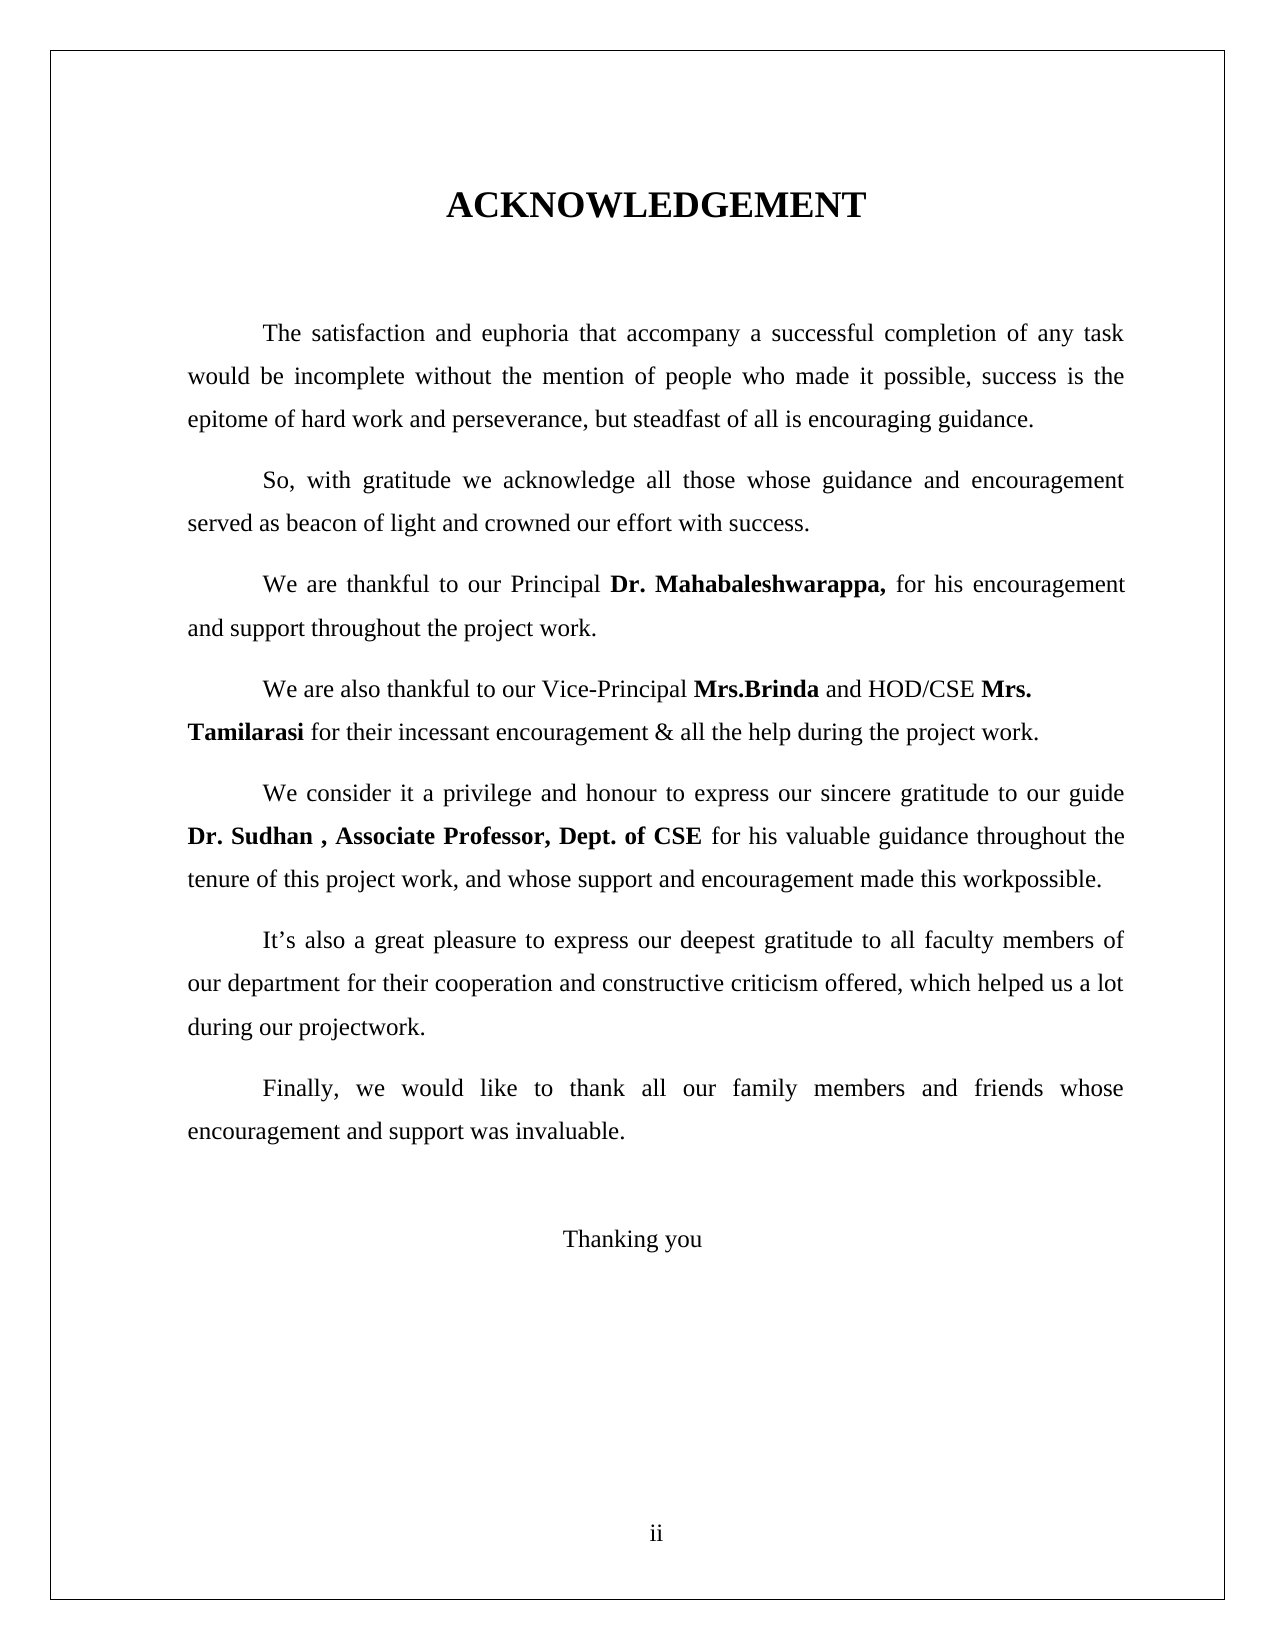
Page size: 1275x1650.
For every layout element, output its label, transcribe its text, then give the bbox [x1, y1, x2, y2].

text Thanking you [187, 1224, 1078, 1252]
text It’s also a great pleasure to express our deepest gratitude to all faculty members of our department for their cooperation and constructive criticism offered, which helped us a lot during our projectwork. [187, 925, 1125, 1040]
text So, with gratitude we acknowledge all those whose guidance and encouragement served as beacon of light and crowned our effort with success. [187, 465, 1125, 537]
text Finally, we would like to thank all our family members and friends whose encouragement and support was invaluable. [187, 1073, 1125, 1144]
text We consider it a privilege and honour to express our sincere gratitude to our guide Dr. Sudhan , Associate Professor, Dept. of CSE for his valuable guidance throughout the tenure of this project work, and whose support and encouragement made this workpossible. [187, 778, 1125, 893]
text The satisfaction and euphoria that accompany a successful completion of any task would be incomplete without the mention of people who made it possible, success is the epitome of hard work and perseverance, but steadfast of all is encouraging guidance. [187, 318, 1125, 433]
text We are thankful to our Principal Dr. Mahabaleshwarappa, for his encouragement and support throughout the project work. [187, 569, 1125, 641]
text Tamilarasi for their incessant encouragement & all the help during the project work. [187, 717, 1175, 746]
text We are also thankful to our Vice-Principal Mrs.Brinda and HOD/CSE Mrs. [262, 674, 1175, 702]
